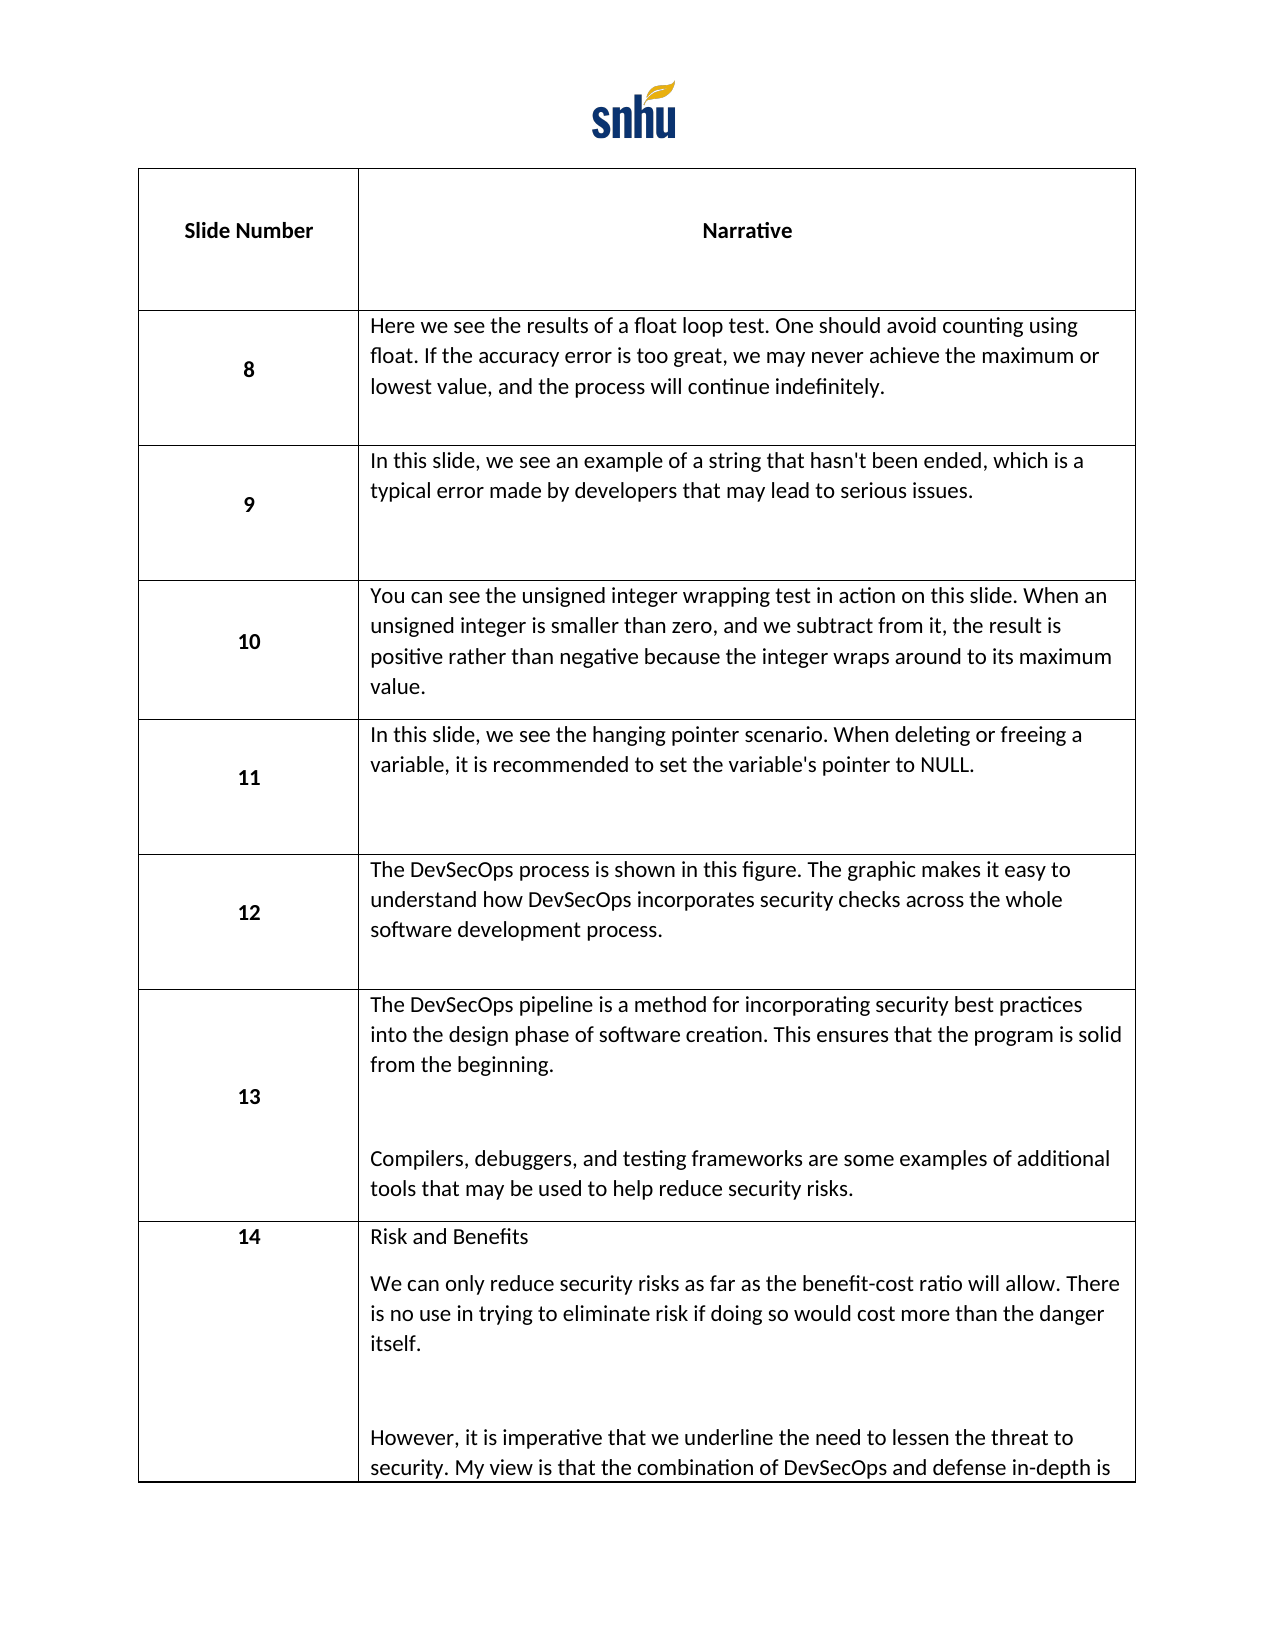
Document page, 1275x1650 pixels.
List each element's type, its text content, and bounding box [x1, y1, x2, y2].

picture [573, 75, 702, 147]
table_cell 10 [139, 581, 358, 719]
table_cell 8 [139, 311, 358, 445]
table_cell The DevSecOps pipeline is a method for incorporating security best practices into the design phase of software creation. This ensures that the program is solid from the beginning. Compilers, debuggers, and testing frameworks are some examples of additional tools that may be used to help reduce security risks. [359, 990, 1135, 1221]
table_cell 9 [139, 446, 358, 580]
table_cell 11 [139, 720, 358, 854]
table_cell 12 [139, 855, 358, 989]
table_cell 13 [139, 990, 358, 1221]
table_cell The DevSecOps process is shown in this figure. The graphic makes it easy to understand how DevSecOps incorporates security checks across the whole software development process. [359, 855, 1135, 989]
table_header Slide Number [139, 169, 358, 310]
table_cell In this slide, we see an example of a string that hasn't been ended, which is a typical error made by developers that may lead to serious issues. [359, 446, 1135, 580]
table_cell In this slide, we see the hanging pointer scenario. When deleting or freeing a variable, it is recommended to set the variable's pointer to NULL. [359, 720, 1135, 854]
table_cell Here we see the results of a float loop test. One should avoid counting using float. If the accuracy error is too great, we may never achieve the maximum or lowest value, and the process will continue indefinitely. [359, 311, 1135, 445]
table_header Narrative [359, 169, 1135, 310]
table_cell 14 [139, 1222, 358, 1481]
table_cell You can see the unsigned integer wrapping test in action on this slide. When an unsigned integer is smaller than zero, and we subtract from it, the result is positive rather than negative because the integer wraps around to its maximum value. [359, 581, 1135, 719]
